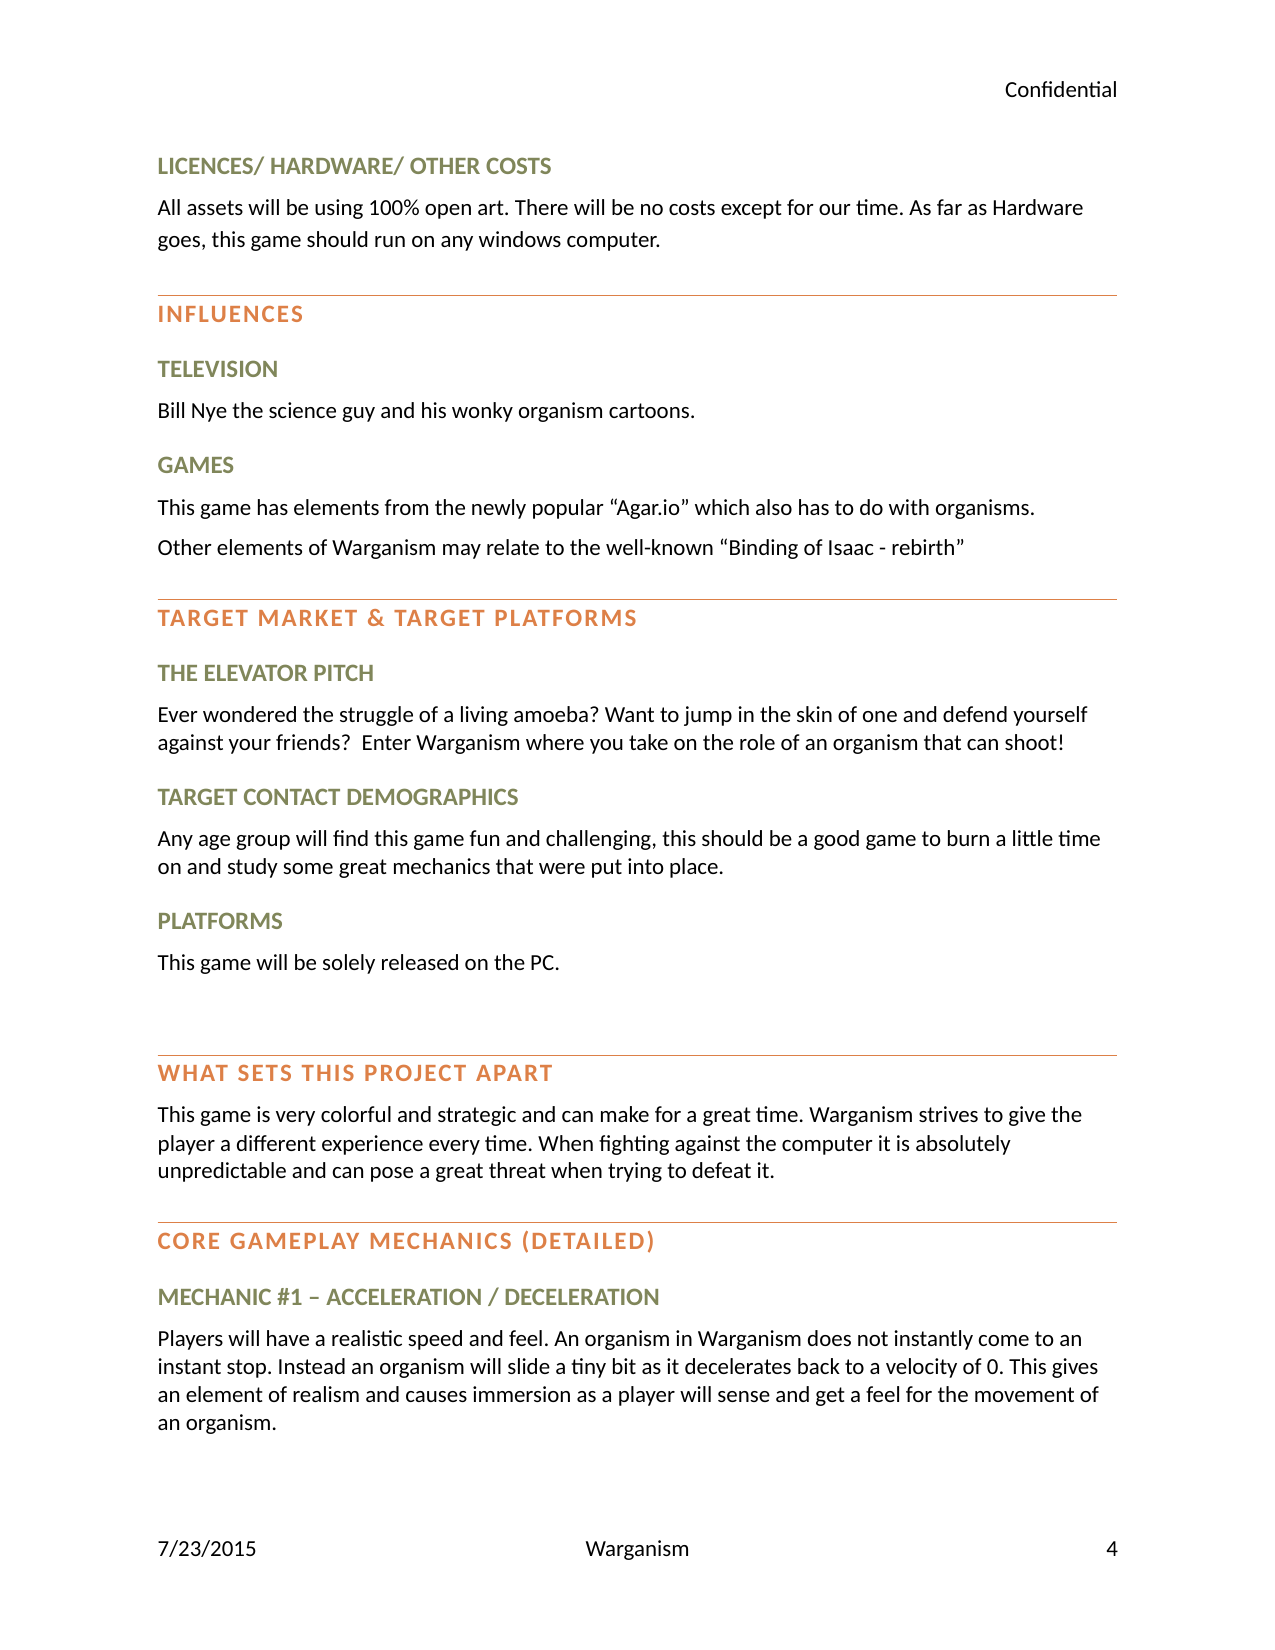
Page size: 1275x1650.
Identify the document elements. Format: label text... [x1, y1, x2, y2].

text Other elements of Warganism may relate to the well-known “Binding of Isaac - rebirth” [157, 533, 1117, 561]
subtitle Mechanic #1 – Acceleration / Deceleration [157, 1281, 1117, 1311]
subtitle Target Contact Demographics [157, 781, 1117, 812]
subtitle The Elevator Pitch [157, 657, 1117, 688]
text This game is very colorful and strategic and can make for a great time. Warganism strives to give the player a different experience every time. When fighting against the computer it is absolutely unpredictable and can pose a great threat when trying to defeat it. [157, 1101, 1117, 1185]
subtitle Games [157, 449, 1117, 480]
subtitle Target Market & target PlatForms [157, 600, 1117, 632]
subtitle What sets this project apart [157, 1056, 1117, 1088]
text All assets will be using 100% open art. There will be no costs except for our time. As far as Hardware goes, this game should run on any windows computer. [157, 193, 1117, 253]
subtitle Influences [157, 296, 1117, 328]
text Any age group will find this game fun and challenging, this should be a good game to burn a little time on and study some great mechanics that were put into place. [157, 824, 1117, 880]
subtitle Licences/ Hardware/ Other Costs [157, 150, 1117, 181]
subtitle Core gameplay MECHANICS (detailed) [157, 1223, 1117, 1256]
subtitle Platforms [157, 905, 1117, 936]
text This game has elements from the newly popular “Agar.io” which also has to do with organisms. [157, 493, 1117, 521]
text Bill Nye the science guy and his wonky organism cartoons. [157, 397, 1117, 424]
text Ever wondered the struggle of a living amoeba? Want to jump in the skin of one and defend yourself against your friends? Enter Warganism where you take on the role of an organism that can shoot! [157, 700, 1117, 756]
subtitle Television [157, 353, 1117, 384]
text Players will have a realistic speed and feel. An organism in Warganism does not instantly come to an instant stop. Instead an organism will slide a tiny bit as it decelerates back to a velocity of 0. This gives an element of realism and causes immersion as a player will sense and get a feel for the movement of an organism. [157, 1324, 1117, 1436]
text This game will be solely released on the PC. [157, 948, 1117, 976]
